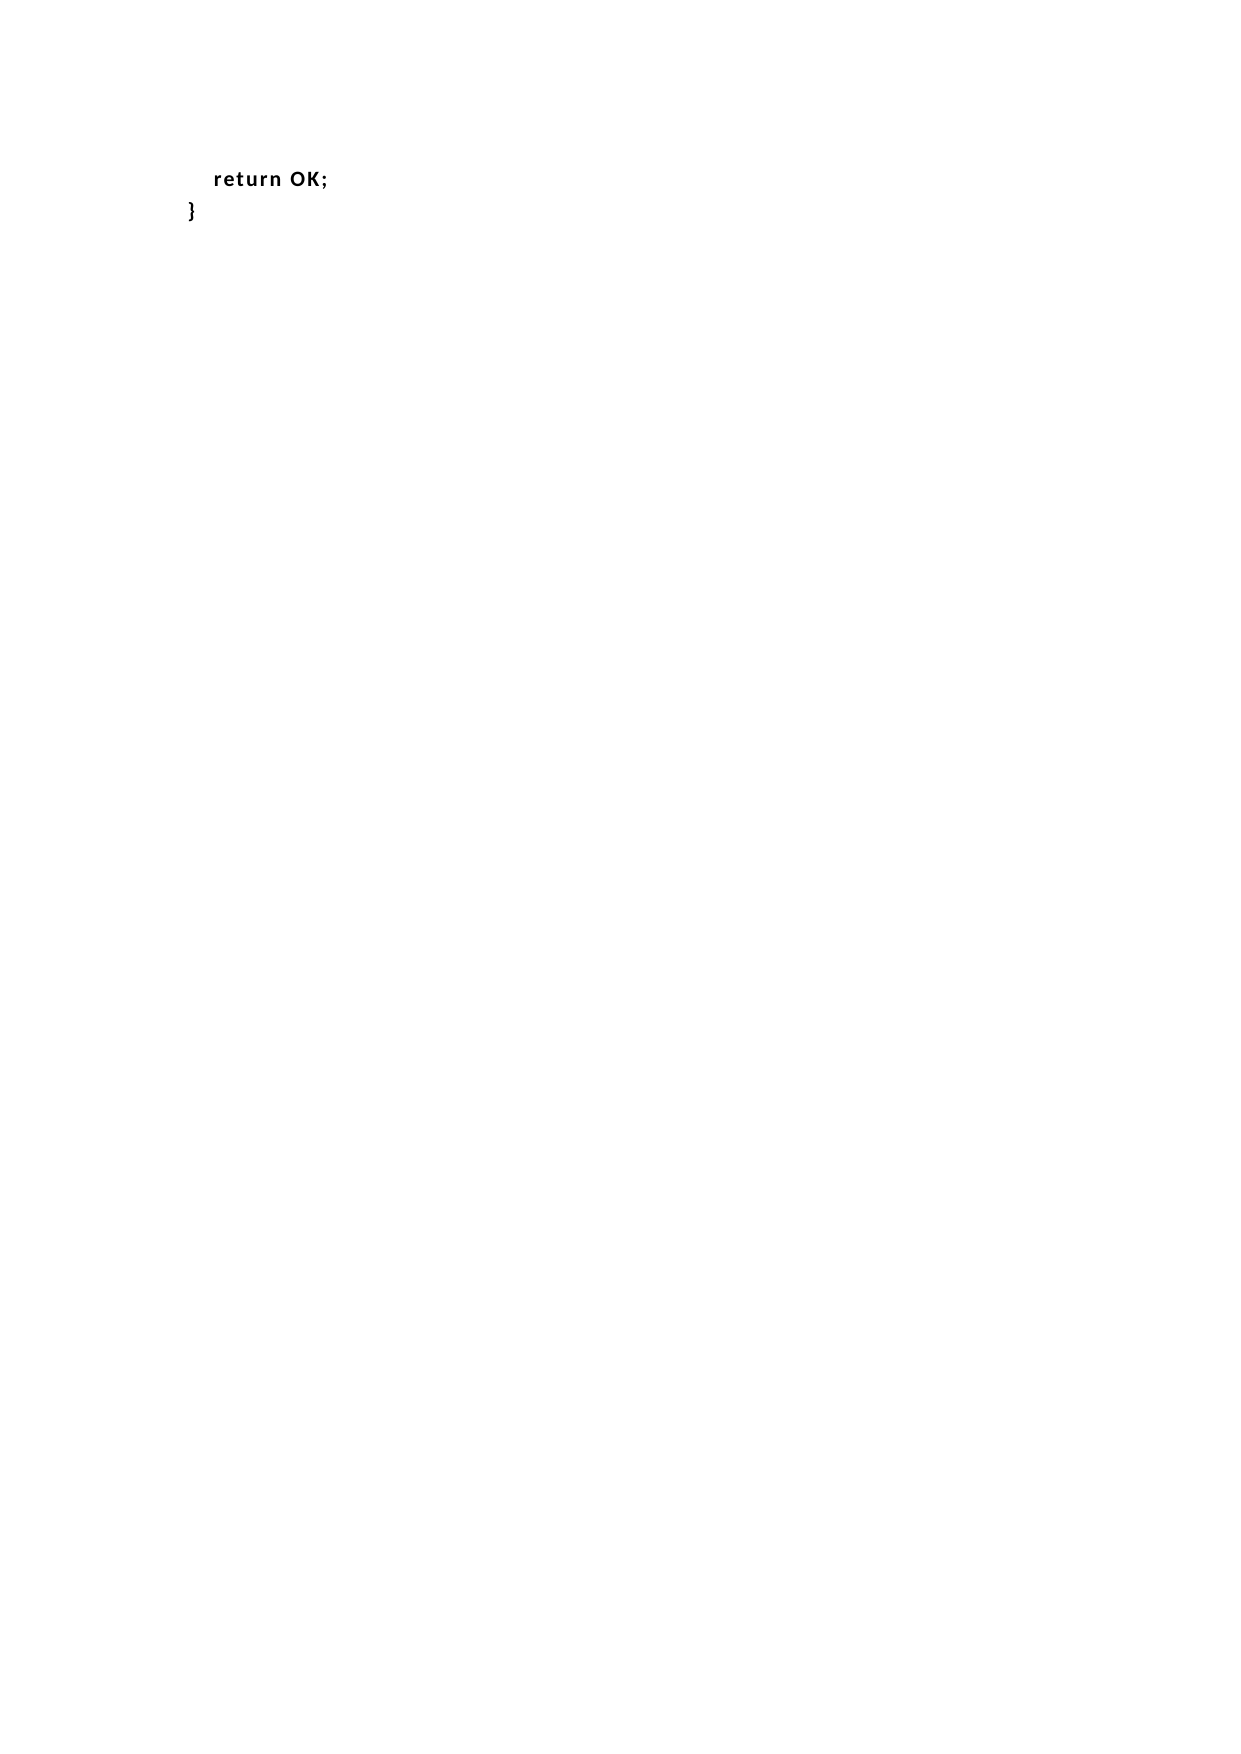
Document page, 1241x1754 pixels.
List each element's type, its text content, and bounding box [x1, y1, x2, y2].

text return OK; [187, 162, 1053, 194]
text } [187, 194, 1053, 227]
